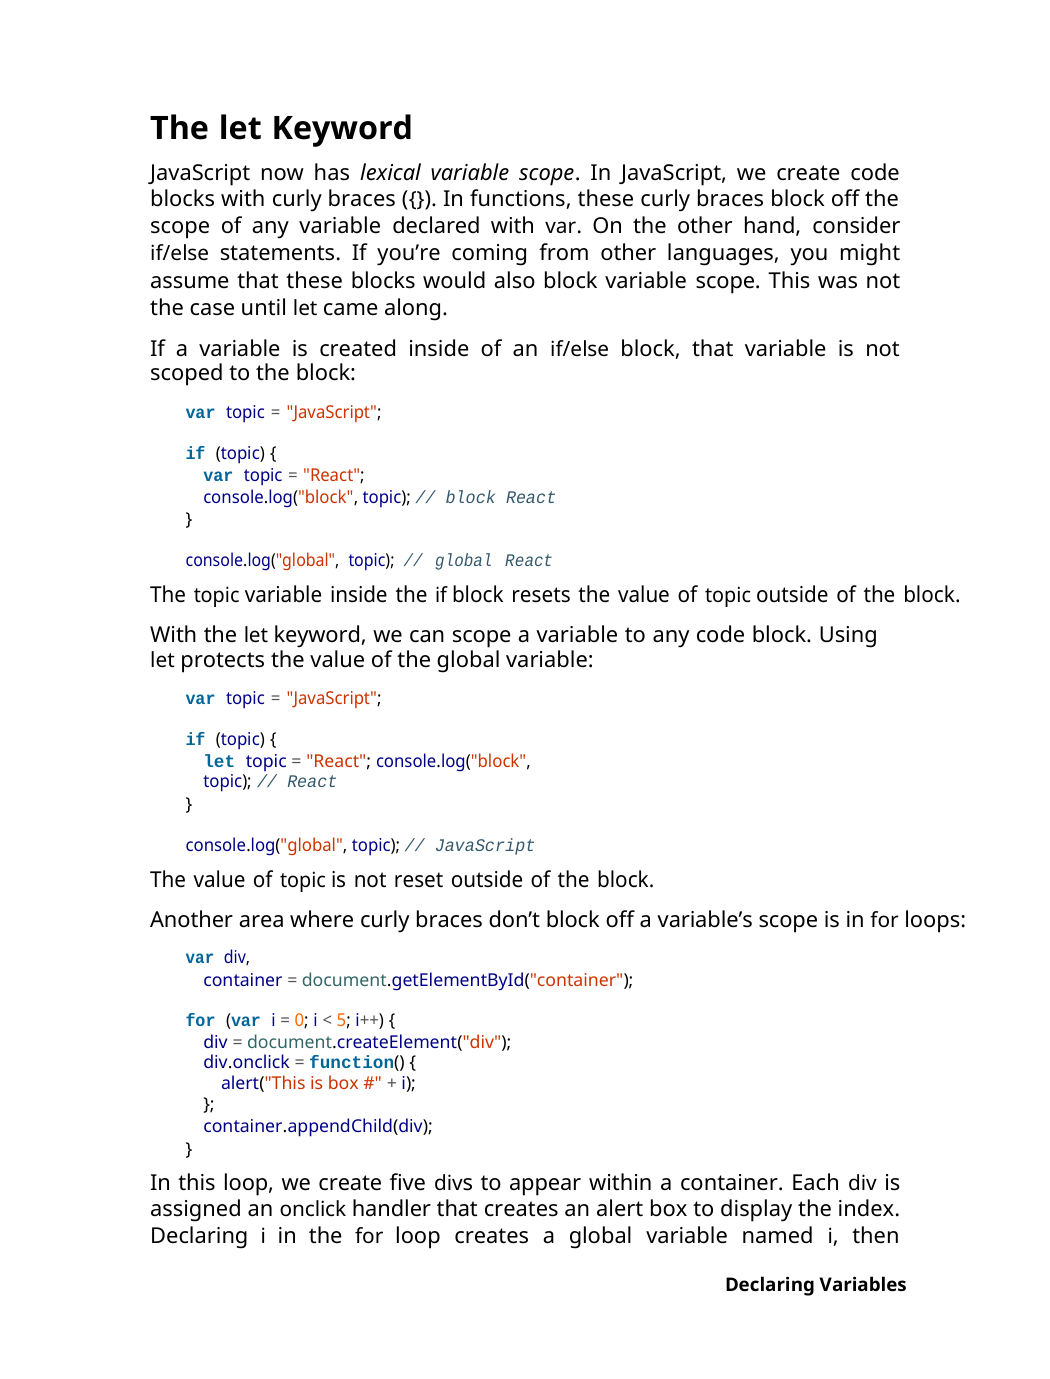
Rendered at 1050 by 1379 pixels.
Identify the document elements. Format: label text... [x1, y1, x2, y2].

text var topic = "React"; [203, 464, 987, 485]
text JavaScript now has lexical variable scope. In JavaScript, we create code blocks with curly braces ({}). In functions, these curly braces block off the scope of any variable declared with var. On the other hand, consider if/else statements. If you’re coming from other languages, you might assume that these blocks would also block variable scope. This was not the case until let came along. [150, 158, 900, 322]
text The value of topic is not reset outside of the block. [150, 864, 987, 894]
subtitle The let Keyword [150, 104, 987, 148]
text for (var i = 0; i < 5; i++) { [185, 1008, 987, 1031]
text The topic variable inside the if block resets the value of topic outside of the block. [150, 579, 987, 609]
text container.appendChild(div); [203, 1115, 987, 1137]
text var topic = "JavaScript"; [185, 399, 987, 424]
text container = document.getElementById("container"); [203, 968, 987, 991]
text alert("This is box #" + i); [221, 1073, 987, 1094]
text let topic = "React"; console.log("block", topic); // React [203, 751, 550, 792]
text if (topic) { [185, 441, 987, 464]
text var topic = "JavaScript"; [185, 686, 987, 710]
text } [185, 1137, 987, 1159]
text console.log("global", topic); // global React [185, 547, 987, 571]
text If a variable is created inside of an if/else block, that variable is not scoped to the block: [150, 335, 900, 387]
text div = document.createElement("div"); div.onclick = function() { [203, 1032, 524, 1073]
text } [185, 508, 987, 530]
text if (topic) { [185, 727, 987, 750]
text } [185, 792, 987, 815]
text Another area where curly braces don’t block off a variable’s scope is in for loops: [150, 904, 987, 934]
text console.log("block", topic); // block React [203, 485, 987, 508]
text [150, 1169, 900, 1250]
text }; [203, 1094, 987, 1115]
text With the let keyword, we can scope a variable to any code block. Using let protects the value of the global variable: [150, 622, 901, 673]
text console.log("global", topic); // JavaScript [185, 832, 987, 856]
text var div, [185, 945, 987, 968]
